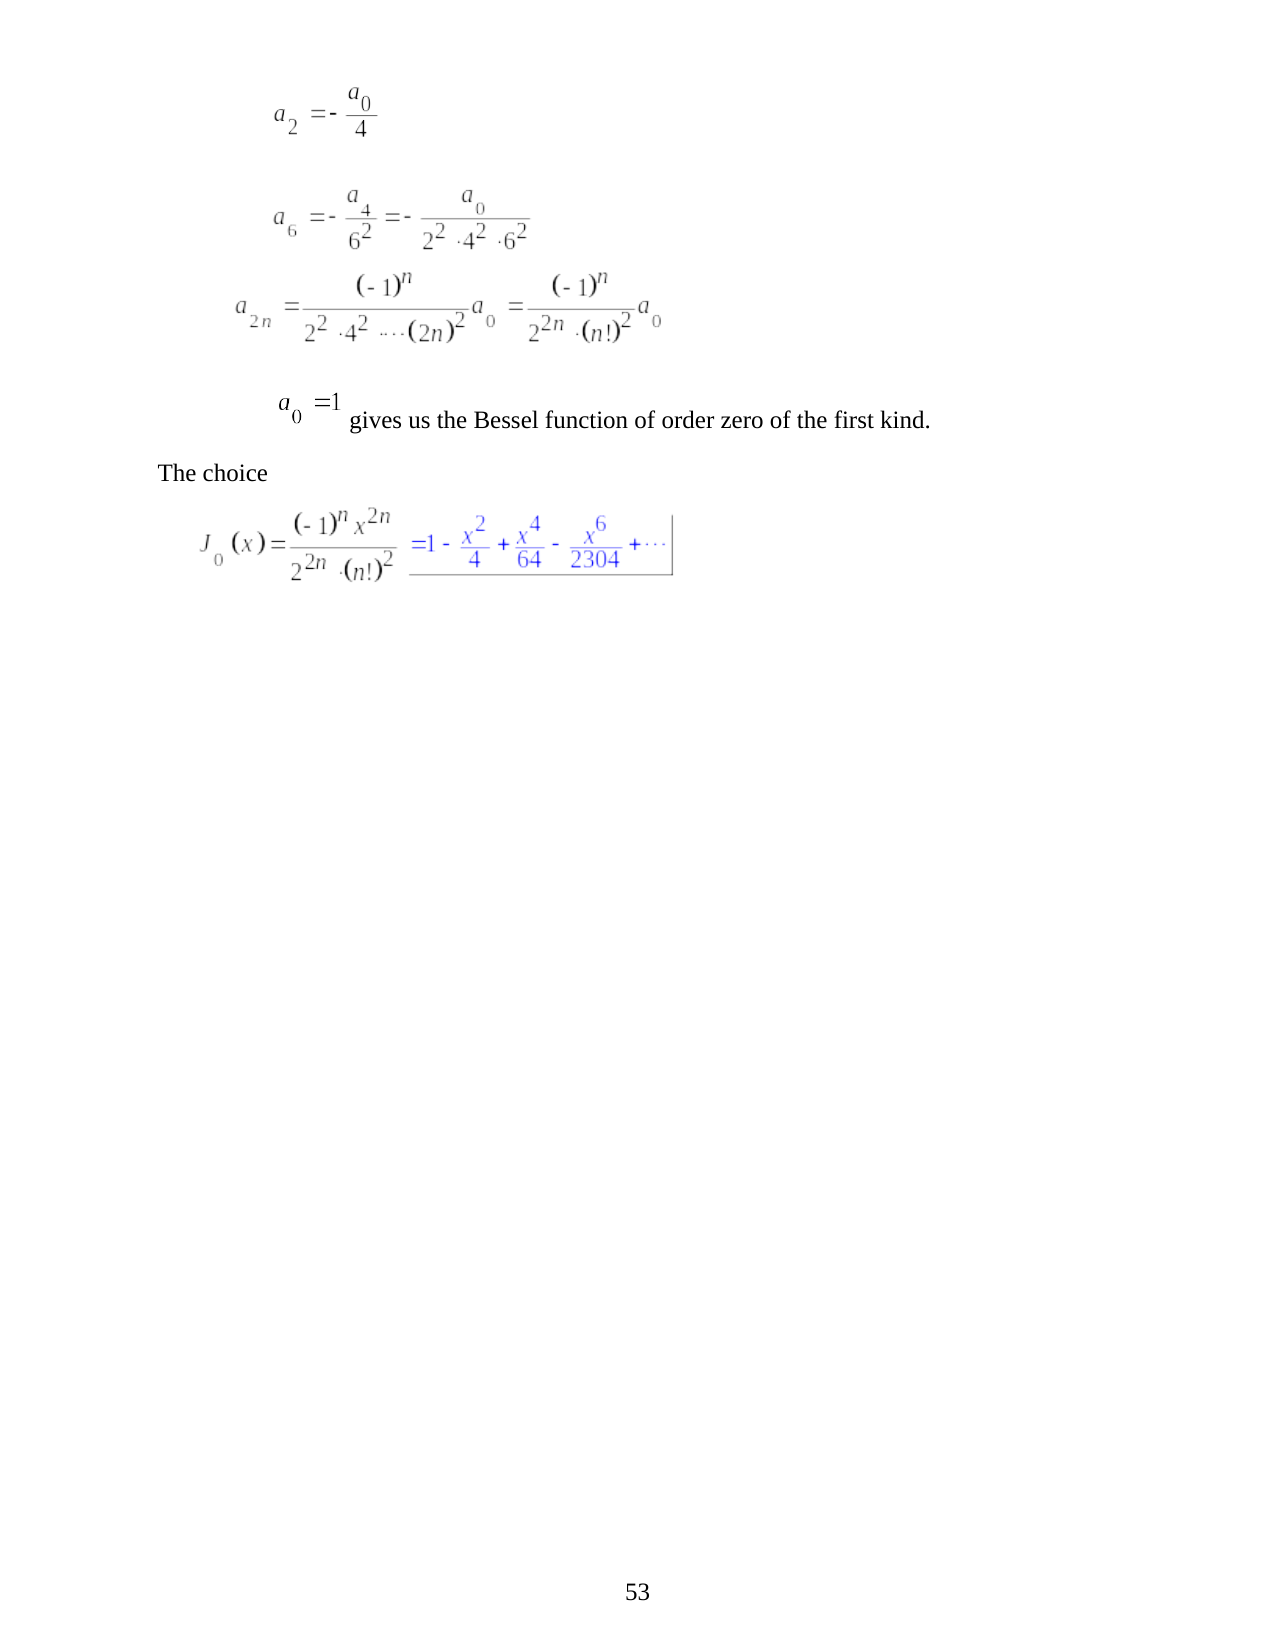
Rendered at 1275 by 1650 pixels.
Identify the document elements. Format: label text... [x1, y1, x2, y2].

text The choice gives us the Bessel function of order zero of the first kind. [157, 385, 1155, 487]
